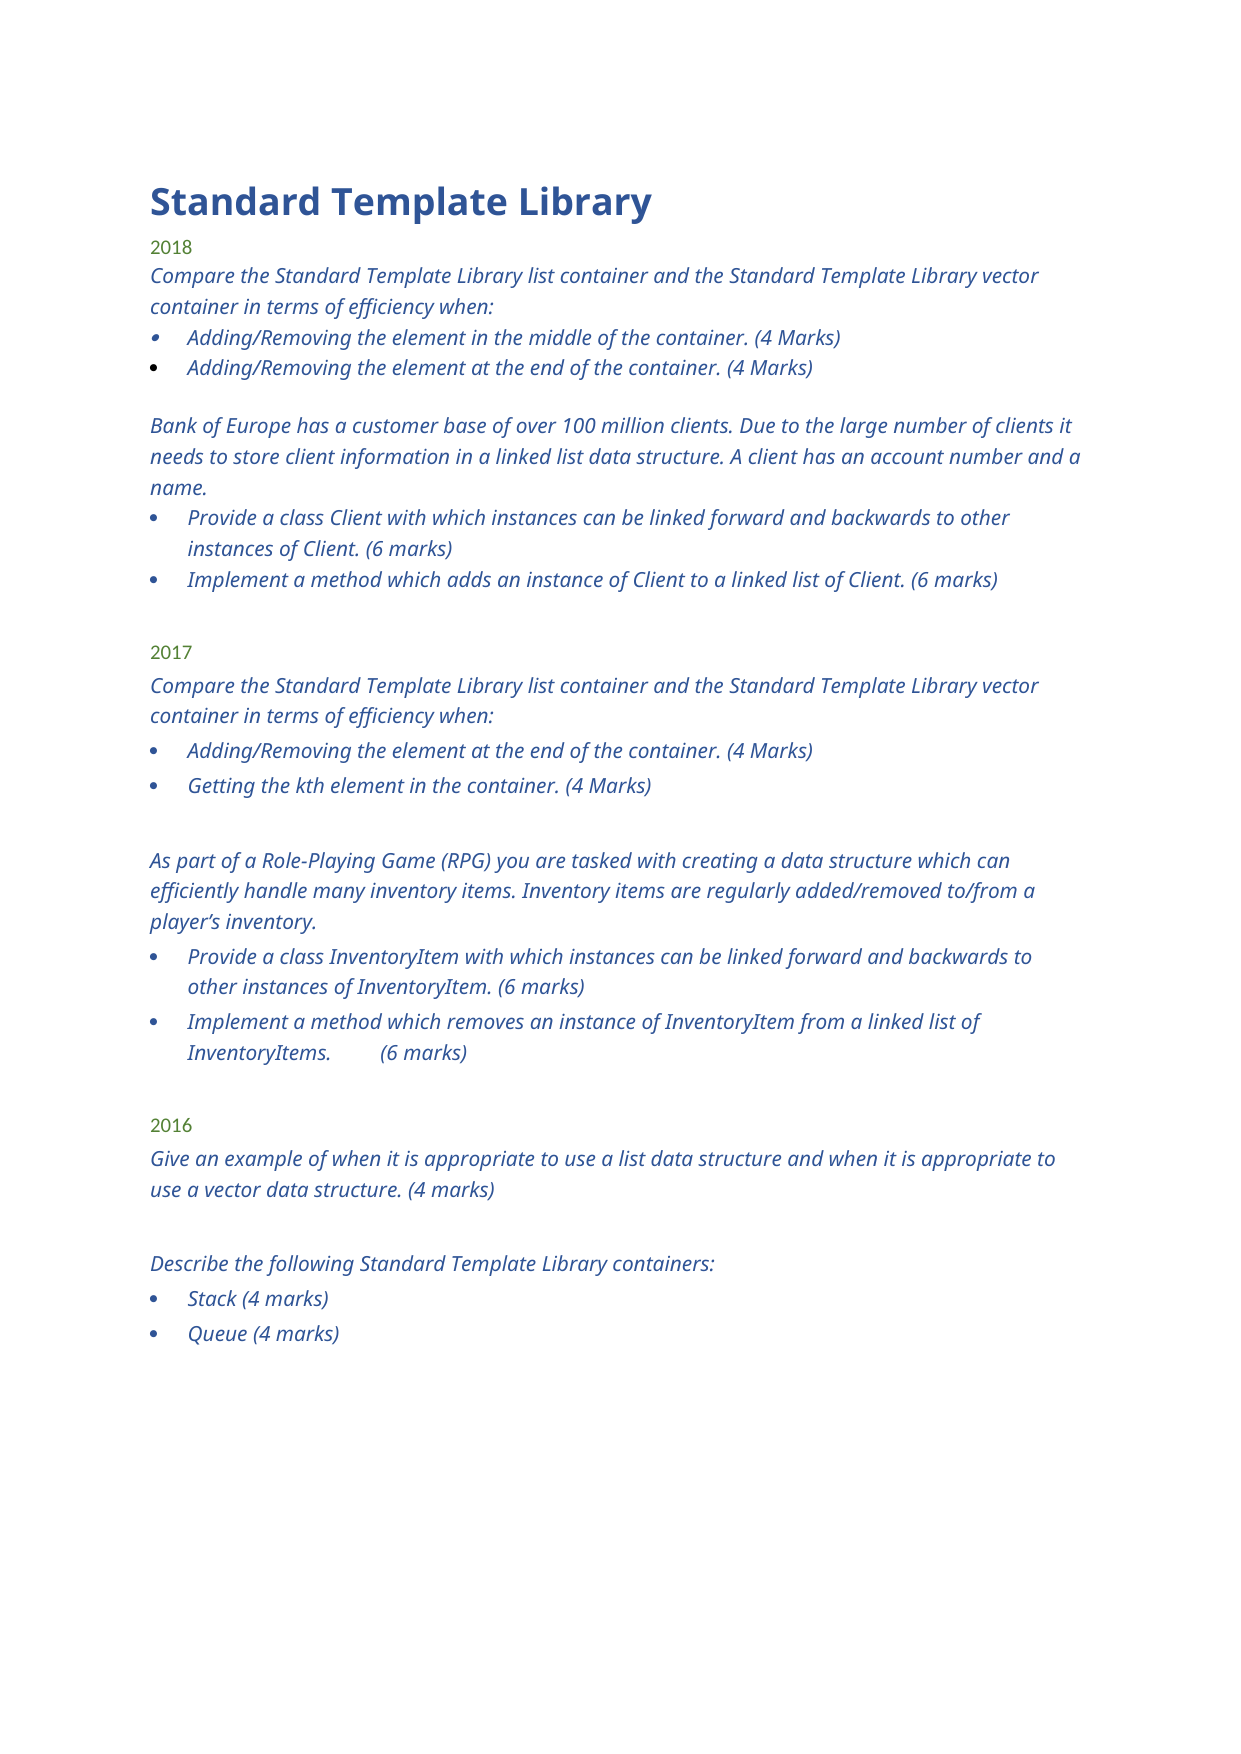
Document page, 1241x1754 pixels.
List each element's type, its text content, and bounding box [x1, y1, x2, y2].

subtitle Implement a method which adds an instance of Client to a linked list of Client. (6 marks) [150, 565, 1090, 593]
list Adding/Removing the element at the end of the container. (4 Marks) [150, 353, 1090, 382]
subtitle 2016 [150, 1113, 1090, 1138]
subtitle 2018 [150, 234, 1090, 260]
subtitle As part of a Role-Playing Game (RPG) you are tasked with creating a data structure which can efficiently handle many inventory items. Inventory items are regularly added/removed to/from a player’s inventory. [150, 846, 1090, 936]
subtitle Provide a class Client with which instances can be linked forward and backwards to other instances of Client. (6 marks) [150, 503, 1090, 562]
subtitle Bank of Europe has a customer base of over 100 million clients. Due to the large number of clients it needs to store client information in a linked list data structure. A client has an account number and a name. [150, 412, 1090, 501]
subtitle Compare the Standard Template Library list container and the Standard Template Library vector container in terms of efficiency when: [150, 671, 1090, 730]
list Adding/Removing the element in the middle of the container. (4 Marks) [150, 323, 1090, 351]
subtitle Adding/Removing the element at the end of the container. (4 Marks) [150, 736, 1090, 765]
subtitle 2017 [150, 639, 1090, 665]
subtitle Describe the following Standard Template Library containers: [150, 1249, 1090, 1278]
subtitle Give an example of when it is appropriate to use a list data structure and when it is appropriate to use a vector data structure. (4 marks) [150, 1144, 1090, 1203]
subtitle Implement a method which removes an instance of InventoryItem from a linked list of InventoryItems. (6 marks) [150, 1007, 1090, 1066]
subtitle Queue (4 marks) [150, 1319, 1090, 1347]
text Compare the Standard Template Library list container and the Standard Template Library vector container in terms of efficiency when: [150, 262, 1090, 321]
subtitle Stack (4 marks) [150, 1284, 1090, 1313]
subtitle Provide a class InventoryItem with which instances can be linked forward and backwards to other instances of InventoryItem. (6 marks) [150, 942, 1090, 1001]
subtitle Standard Template Library [150, 175, 1090, 226]
subtitle Getting the kth element in the container. (4 Marks) [150, 771, 1090, 799]
